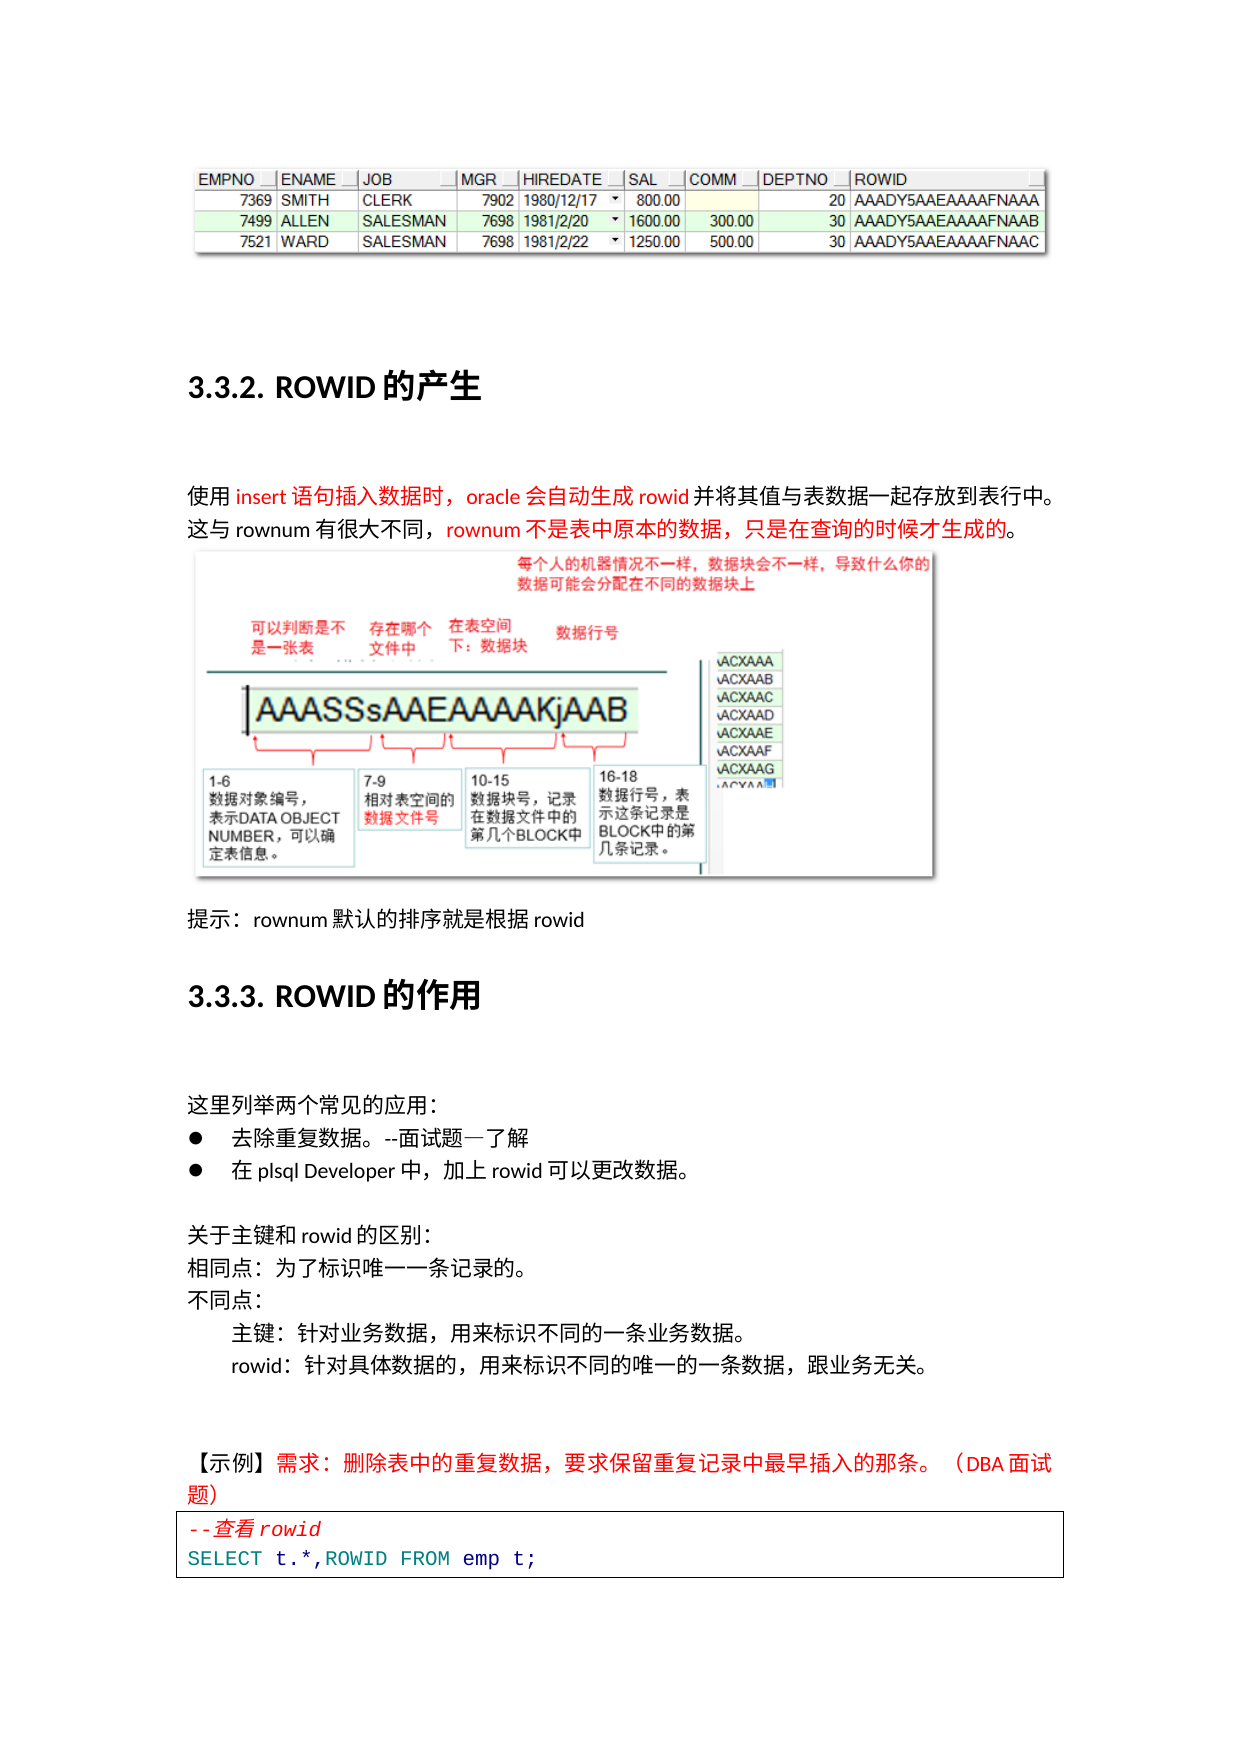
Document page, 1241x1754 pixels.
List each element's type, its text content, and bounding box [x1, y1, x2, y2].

text 提示：rownum默认的排序就是根据rowid [187, 901, 1053, 934]
text 【示例】需求：删除表中的重复数据，要求保留重复记录中最早插入的那条。（DBA面试题） [187, 1446, 1053, 1511]
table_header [177, 1512, 1063, 1577]
text 相同点：为了标识唯一一条记录的。 [187, 1251, 1053, 1283]
picture [187, 543, 941, 885]
text 关于主键和rowid的区别： [187, 1218, 1053, 1251]
subtitle ROWID的产生 [187, 352, 1053, 417]
text 这与rownum有很大不同，rownum不是表中原本的数据，只是在查询的时候才生成的。 [187, 511, 1053, 544]
text 使用insert语句插入数据时，oracle会自动生成rowid并将其值与表数据一起存放到表行中。 [187, 479, 1053, 511]
subtitle ROWID的作用 [187, 961, 1053, 1026]
list 在plsql Developer中，加上rowid可以更改数据。 [187, 1153, 1053, 1186]
text 这里列举两个常见的应用： [187, 1088, 1053, 1121]
text 主键：针对业务数据，用来标识不同的一条业务数据。 [187, 1316, 1053, 1348]
picture [187, 162, 1053, 261]
text 不同点： [187, 1283, 1053, 1316]
list 去除重复数据。--面试题—了解 [187, 1121, 1053, 1153]
text rowid：针对具体数据的，用来标识不同的唯一的一条数据，跟业务无关。 [187, 1348, 1053, 1381]
